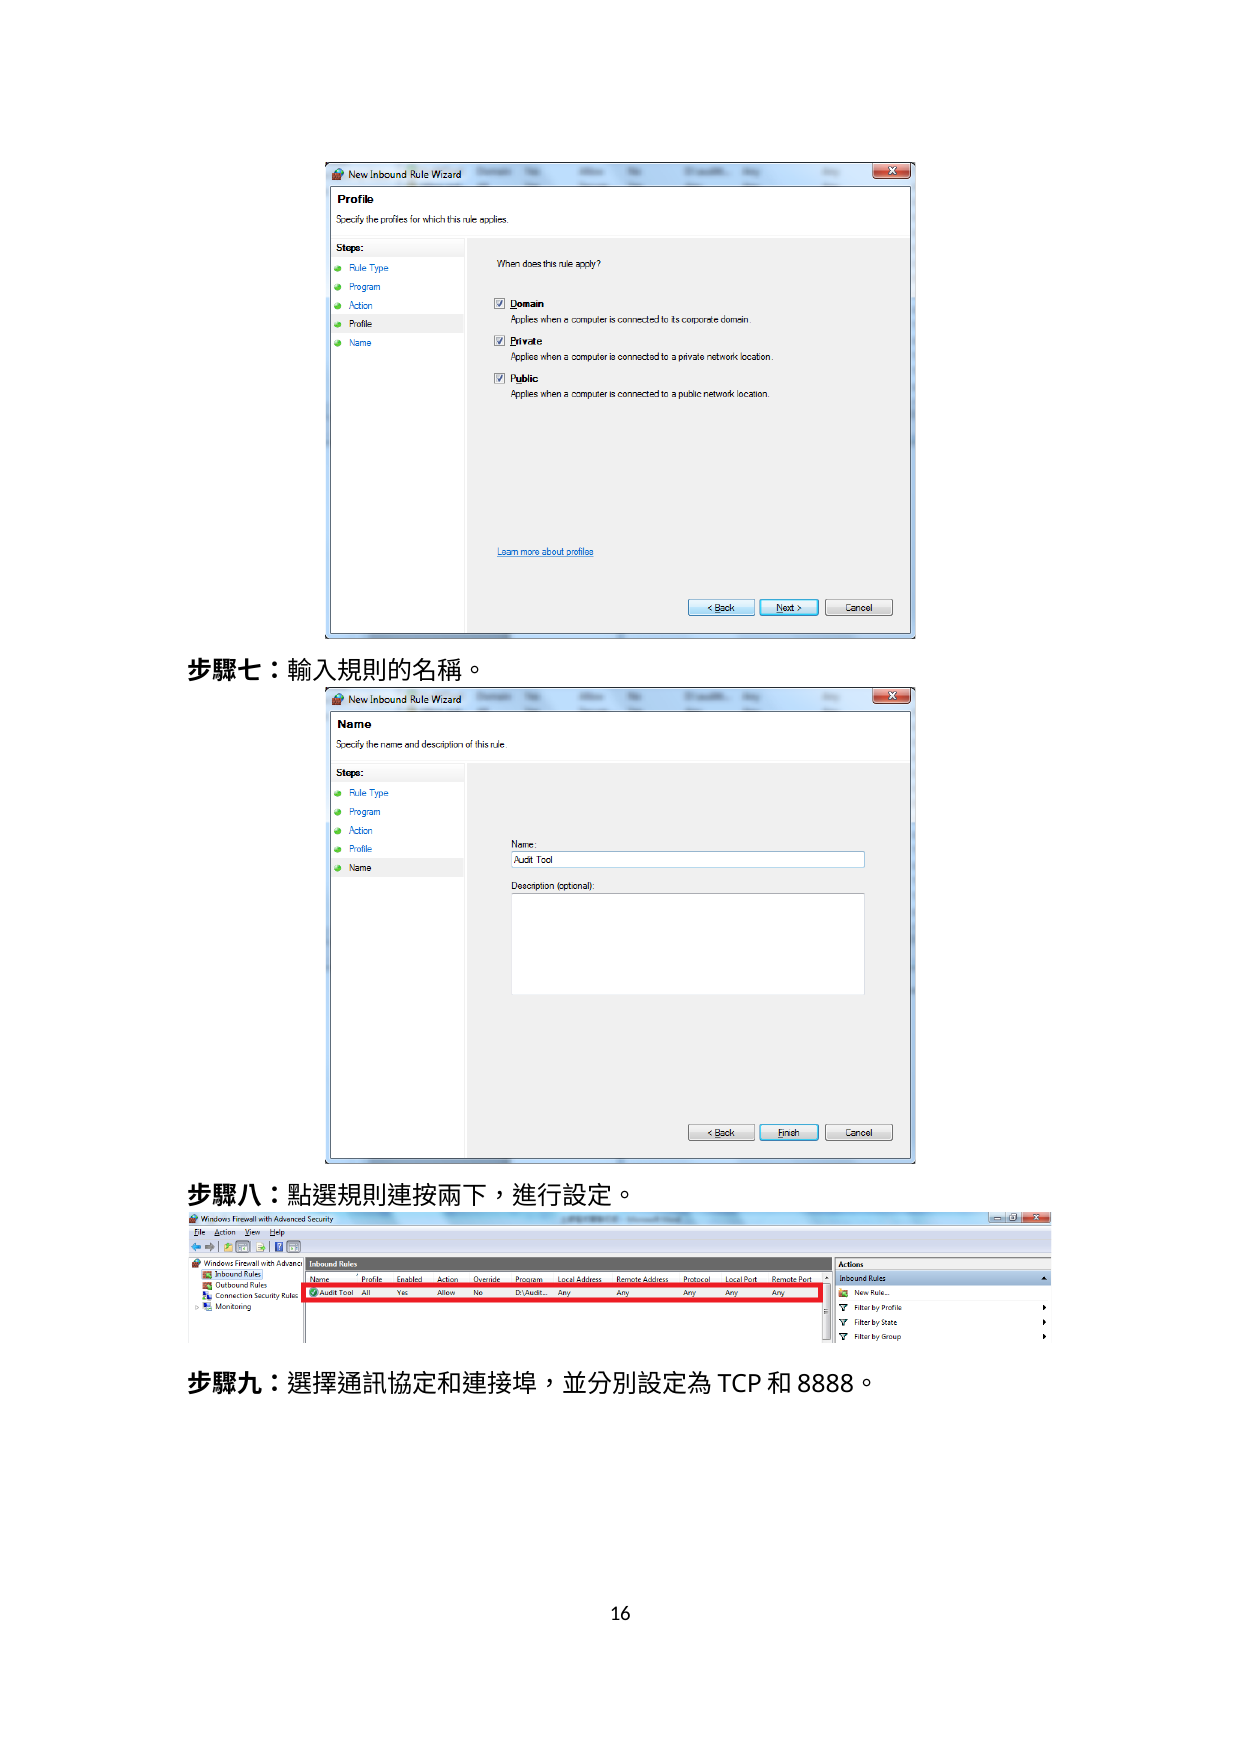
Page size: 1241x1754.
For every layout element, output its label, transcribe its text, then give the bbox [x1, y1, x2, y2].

text 步驟八：點選規則連按兩下，進行設定。 [187, 1175, 1053, 1212]
picture [325, 687, 916, 1164]
picture [188, 1212, 1052, 1343]
picture [325, 162, 916, 639]
text 步驟九：選擇通訊協定和連接埠，並分別設定為TCP和8888。 [187, 1362, 1053, 1400]
text 步驟七：輸入規則的名稱。 [187, 650, 1053, 687]
